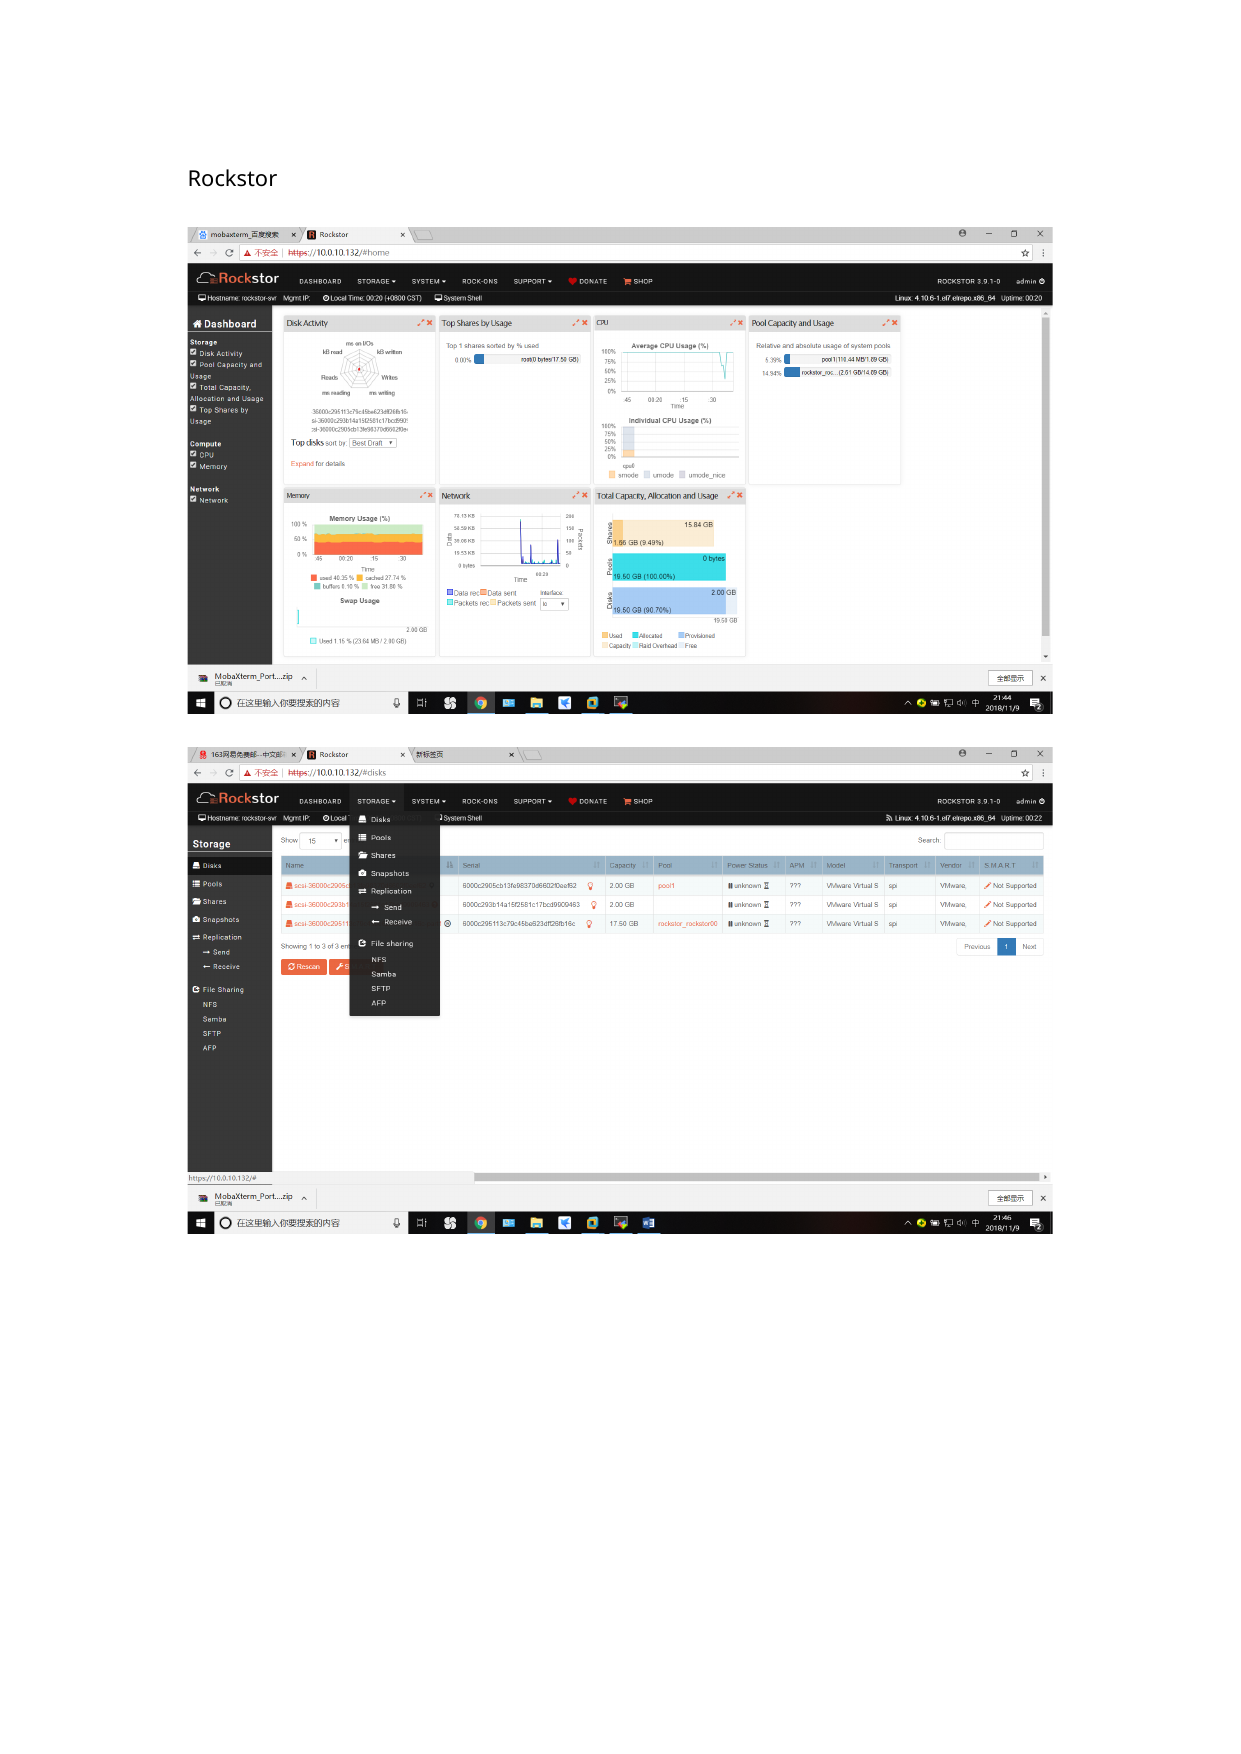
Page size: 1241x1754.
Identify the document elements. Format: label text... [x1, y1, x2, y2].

text Rockstor [187, 162, 1053, 194]
picture [187, 747, 1053, 1234]
picture [187, 227, 1053, 714]
